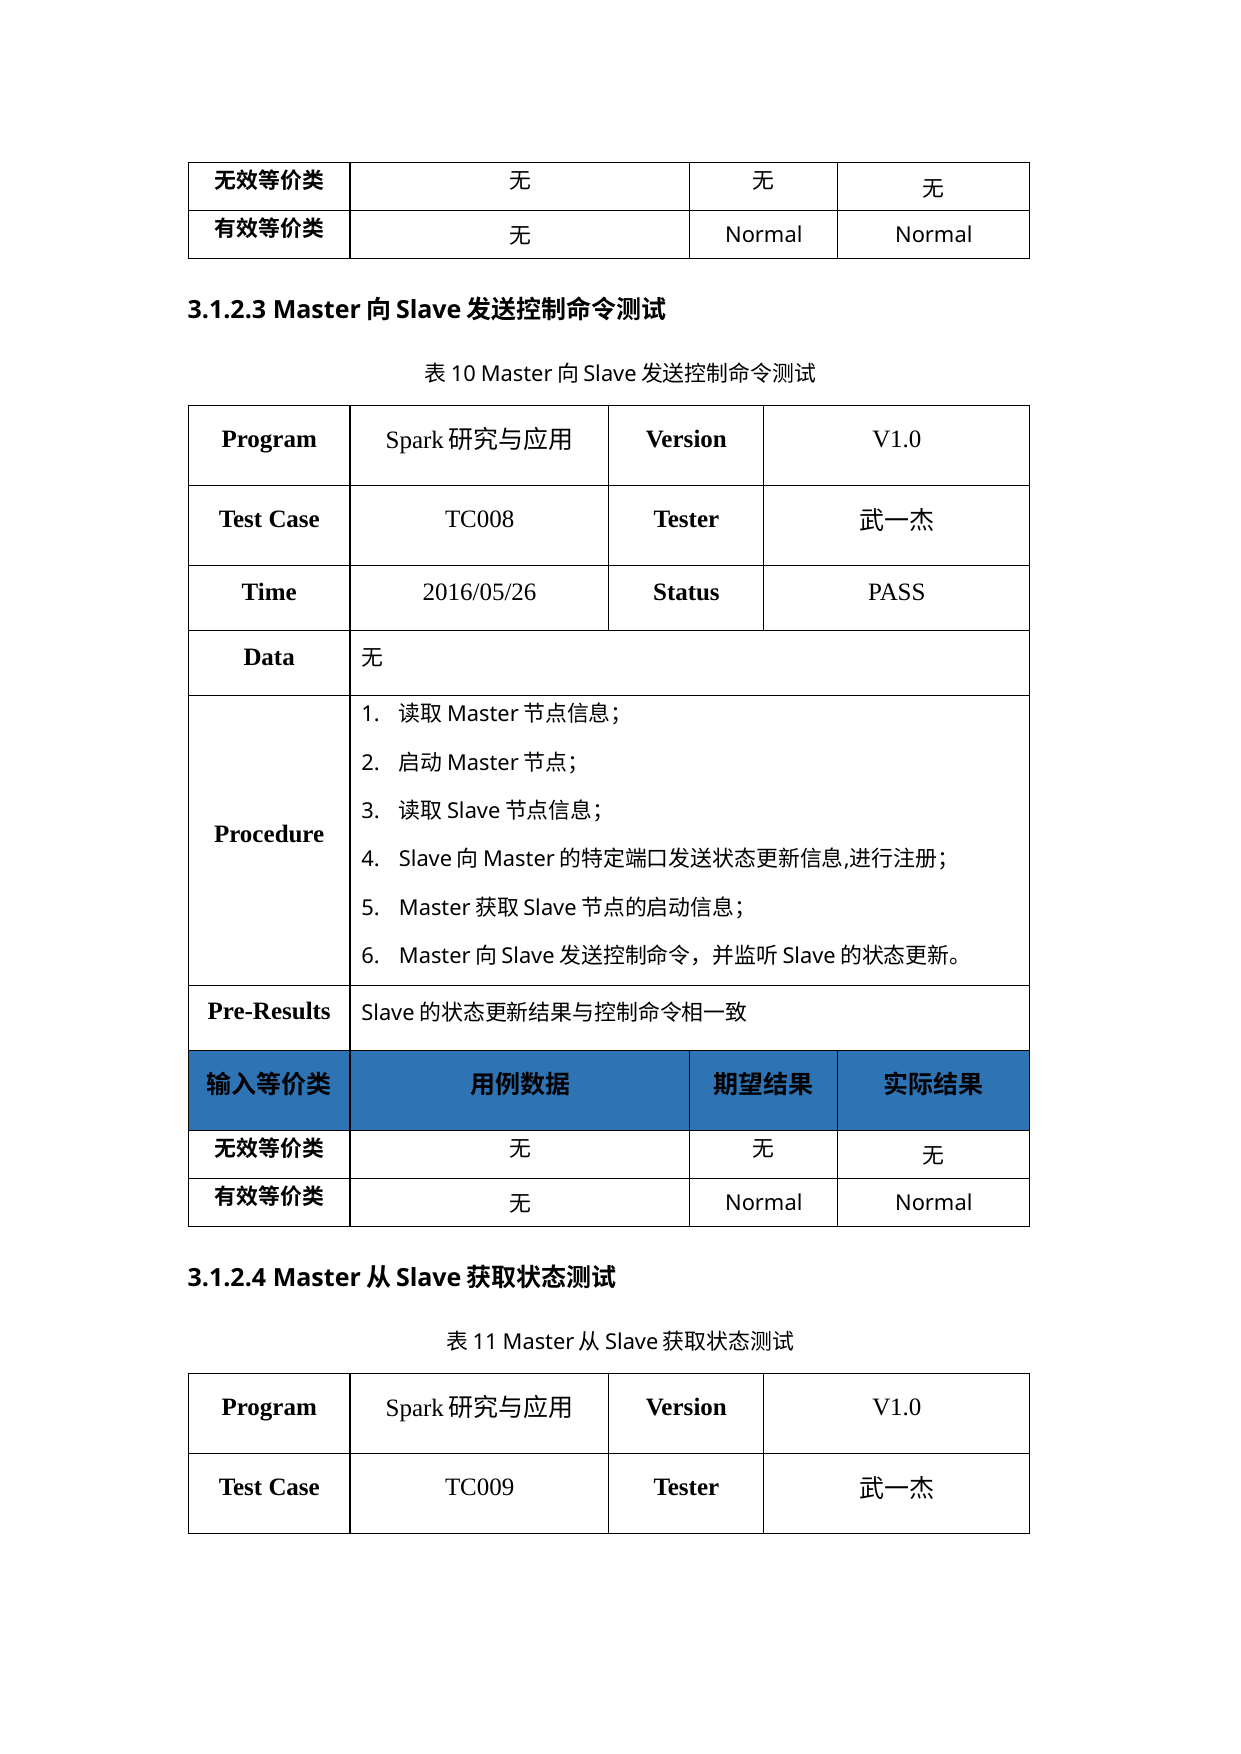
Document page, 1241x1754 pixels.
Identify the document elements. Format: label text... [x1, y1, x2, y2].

table_cell Time [189, 566, 349, 630]
table_cell 无 [351, 1131, 689, 1178]
subtitle Master从Slave获取状态测试 [187, 1243, 1053, 1308]
table_cell PASS [764, 566, 1029, 630]
table_cell 无 [351, 163, 689, 210]
table_cell 无 [838, 1131, 1029, 1178]
table_cell 实际结果 [838, 1051, 1029, 1130]
table_cell 无 [351, 211, 689, 258]
table_cell 无 [690, 1131, 837, 1178]
table_header Version [609, 1374, 763, 1453]
text 表11 Master从Slave获取状态测试 [187, 1324, 1053, 1357]
text 表10 Master向Slave发送控制命令测试 [187, 356, 1053, 389]
table_header V1.0 [764, 1374, 1029, 1453]
table_header Spark研究与应用 [351, 1374, 608, 1453]
table_cell 期望结果 [690, 1051, 837, 1130]
table_cell Data [189, 631, 349, 695]
table_header Program [189, 1374, 349, 1453]
table_header Spark研究与应用 [351, 406, 608, 485]
table_cell Procedure [189, 696, 349, 984]
table_cell 2016/05/26 [351, 566, 608, 630]
table_cell 武一杰 [764, 1454, 1029, 1533]
table_cell 无 [690, 163, 837, 210]
table_cell 用例数据 [351, 1051, 689, 1130]
table_header V1.0 [764, 406, 1029, 485]
table_cell Status [609, 566, 763, 630]
subtitle Master向Slave发送控制命令测试 [187, 275, 1053, 340]
table_cell Test Case [189, 486, 349, 565]
table_cell 无 [351, 1179, 689, 1226]
table_cell 输入等价类 [189, 1051, 349, 1130]
table_cell Normal [838, 1179, 1029, 1226]
table_cell Normal [838, 211, 1029, 258]
table_cell 有效等价类 [189, 211, 349, 258]
table_header Program [189, 406, 349, 485]
table_cell Normal [690, 1179, 837, 1226]
table_header Version [609, 406, 763, 485]
table_cell 读取Master节点信息； 启动Master节点； 读取Slave节点信息； Slave向Master的特定端口发送状态更新信息,进行注册； Master获取Slave节点的启动信息； Master向Slave发送控制命令，并监听Slave的状态更新。 [351, 696, 1029, 984]
table_cell Test Case [189, 1454, 349, 1533]
table_cell Pre-Results [189, 986, 349, 1049]
table_cell TC009 [351, 1454, 608, 1533]
table_cell 无 [351, 631, 1029, 695]
table_cell Normal [690, 211, 837, 258]
table_cell 有效等价类 [189, 1179, 349, 1226]
table_cell Tester [609, 1454, 763, 1533]
table_cell Slave的状态更新结果与控制命令相一致 [351, 986, 1029, 1049]
table_cell 武一杰 [764, 486, 1029, 565]
table_cell 无 [838, 163, 1029, 210]
table_cell TC008 [351, 486, 608, 565]
table_cell 无效等价类 [189, 163, 349, 210]
table_cell 无效等价类 [189, 1131, 349, 1178]
table_cell Tester [609, 486, 763, 565]
